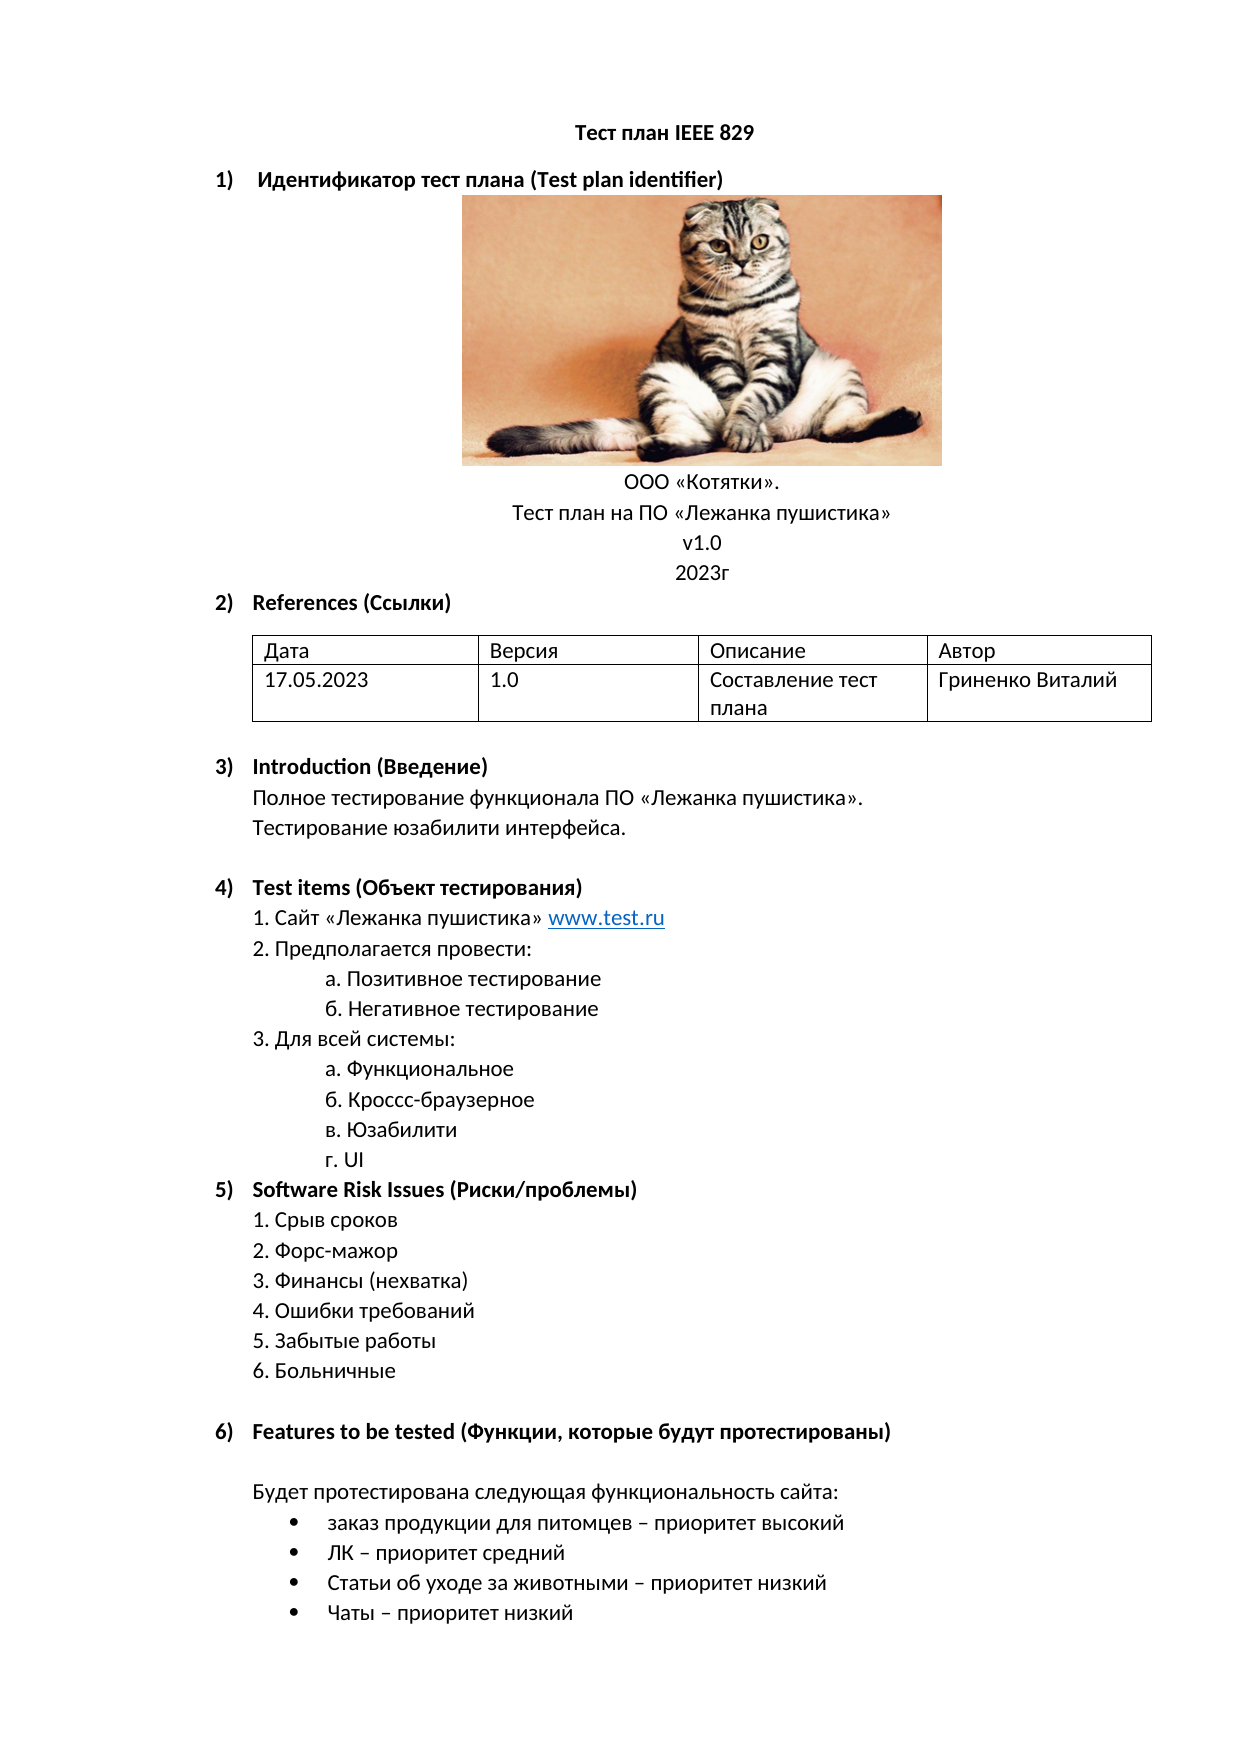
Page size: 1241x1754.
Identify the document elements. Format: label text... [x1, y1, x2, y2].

list 2. Форс-мажор [252, 1236, 1152, 1264]
list ЛК – приоритет средний [290, 1538, 1152, 1566]
list 6. Больничные [252, 1357, 1152, 1385]
list 2023г [252, 558, 1152, 586]
list г. UI [325, 1145, 1152, 1173]
list References (Ссылки) [215, 588, 1152, 616]
list 1. Сайт «Лежанка пушистика» www.test.ru [252, 903, 1152, 932]
list 3. Финансы (нехватка) [252, 1266, 1152, 1294]
list 4. Ошибки требований [252, 1296, 1152, 1324]
list а. Позитивное тестирование [325, 964, 1152, 992]
picture [462, 195, 942, 466]
list Introduction (Введение) [215, 752, 1152, 781]
list а. Функциональное [325, 1054, 1152, 1083]
table_header Версия [479, 636, 698, 664]
list Software Risk Issues (Риски/проблемы) [215, 1175, 1152, 1203]
list Чаты – приоритет низкий [290, 1598, 1152, 1626]
list в. Юзабилити [325, 1115, 1152, 1143]
list б. Кроссс-браузерное [325, 1085, 1152, 1113]
table_cell 17.05.2023 [253, 665, 478, 721]
table_header Описание [699, 636, 927, 664]
list заказ продукции для питомцев – приоритет высокий [290, 1508, 1152, 1536]
list v1.0 [252, 528, 1152, 556]
list ООО «Котятки». [252, 467, 1152, 495]
table_cell Составление тест плана [699, 665, 927, 721]
text Тест план IEEE 829 [177, 118, 1152, 146]
list Features to be tested (Функции, которые будут протестированы) [215, 1417, 1152, 1445]
list б. Негативное тестирование [325, 994, 1152, 1022]
list 3. Для всей системы: [252, 1024, 1152, 1052]
table_header Автор [928, 636, 1151, 664]
list Идентификатор тест плана (Test plan identifier) [215, 165, 1152, 193]
list Будет протестирована следующая функциональность сайта: [252, 1477, 1152, 1506]
table_cell Гриненко Виталий [928, 665, 1151, 721]
list Полное тестирование функционала ПО «Лежанка пушистика». [252, 783, 1152, 811]
list 5. Забытые работы [252, 1326, 1152, 1354]
list Тест план на ПО «Лежанка пушистика» [252, 498, 1152, 526]
list 2. Предполагается провести: [252, 934, 1152, 962]
list 1. Срыв сроков [252, 1206, 1152, 1234]
list Статьи об уходе за животными – приоритет низкий [290, 1568, 1152, 1596]
table_header Дата [253, 636, 478, 664]
list Тестирование юзабилити интерфейса. [252, 813, 1152, 841]
table_cell 1.0 [479, 665, 698, 721]
list Test items (Объект тестирования) [215, 873, 1152, 901]
